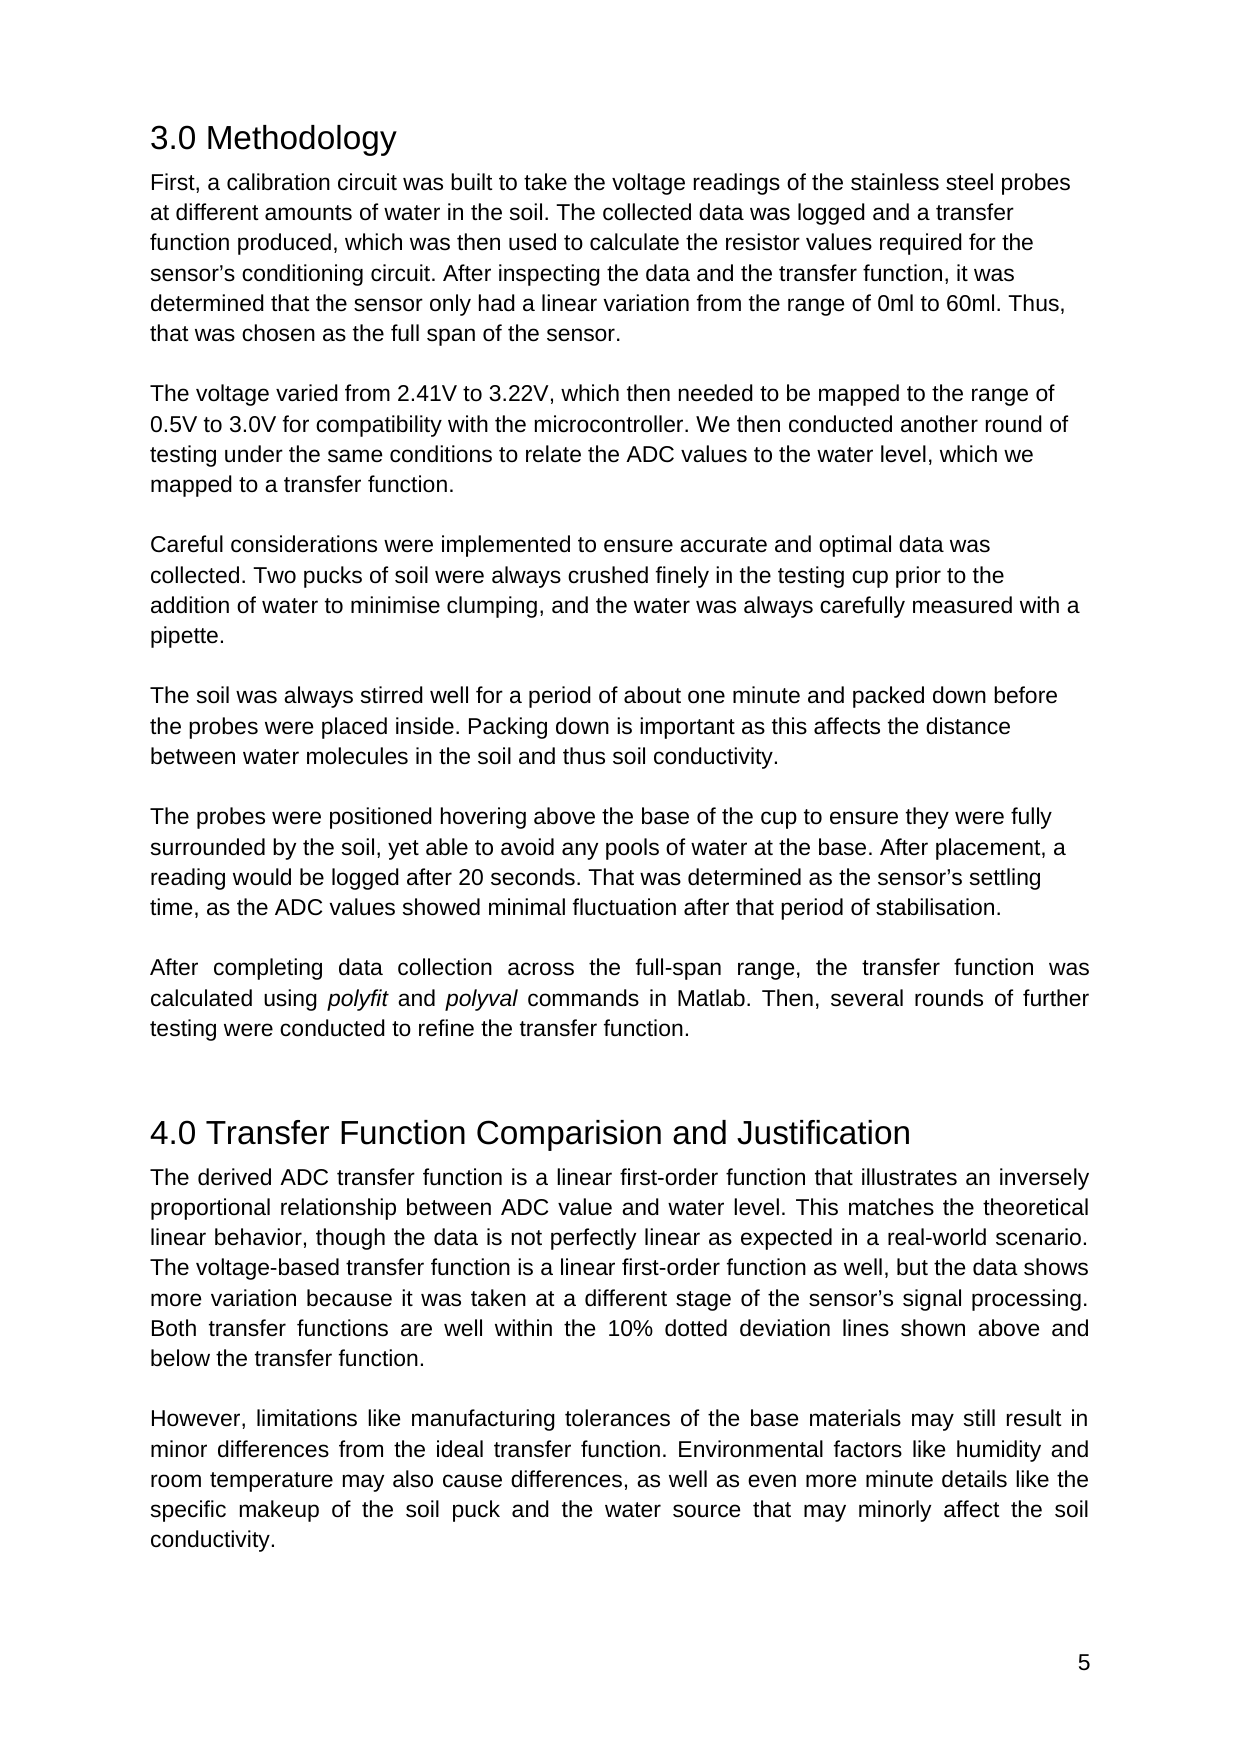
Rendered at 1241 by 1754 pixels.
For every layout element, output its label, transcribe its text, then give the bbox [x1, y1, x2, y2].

text The derived ADC transfer function is a linear first-order function that illustrates an inversely proportional relationship between ADC value and water level. This matches the theoretical linear behavior, though the data is not perfectly linear as expected in a real-world scenario. The voltage-based transfer function is a linear first-order function as well, but the data shows more variation because it was taken at a different stage of the sensor’s signal processing. Both transfer functions are well within the 10% dotted deviation lines shown above and below the transfer function. [150, 1164, 1090, 1371]
text The voltage varied from 2.41V to 3.22V, which then needed to be mapped to the range of 0.5V to 3.0V for compatibility with the microcontroller. We then conducted another round of testing under the same conditions to relate the ADC values to the water level, which we mapped to a transfer function. [150, 380, 1090, 497]
subtitle 3.0 Methodology [150, 118, 1090, 156]
subtitle 4.0 Transfer Function Comparision and Justification [150, 1113, 1090, 1151]
text After completing data collection across the full-span range, the transfer function was calculated using polyfit and polyval commands in Matlab. Then, several rounds of further testing were conducted to refine the transfer function. [150, 954, 1090, 1041]
text Careful considerations were implemented to ensure accurate and optimal data was collected. Two pucks of soil were always crushed finely in the testing cup prior to the addition of water to minimise clumping, and the water was always carefully measured with a pipette. [150, 531, 1090, 648]
text The soil was always stirred well for a period of about one minute and packed down before the probes were placed inside. Packing down is important as this affects the distance between water molecules in the soil and thus soil conductivity. [150, 682, 1090, 769]
text However, limitations like manufacturing tolerances of the base materials may still result in minor differences from the ideal transfer function. Environmental factors like humidity and room temperature may also cause differences, as well as even more minute details like the specific makeup of the soil puck and the water source that may minorly affect the soil conductivity. [150, 1405, 1090, 1552]
text The probes were positioned hovering above the base of the cup to ensure they were fully surrounded by the soil, yet able to avoid any pools of water at the base. After placement, a reading would be logged after 20 seconds. That was determined as the sensor’s settling time, as the ADC values showed minimal fluctuation after that period of stabilisation. [150, 803, 1090, 920]
text First, a calibration circuit was built to take the voltage readings of the stainless steel probes at different amounts of water in the soil. The collected data was logged and a transfer function produced, which was then used to calculate the resistor values required for the sensor’s conditioning circuit. After inspecting the data and the transfer function, it was determined that the sensor only had a linear variation from the range of 0ml to 60ml. Thus, that was chosen as the full span of the sensor. [150, 169, 1090, 346]
